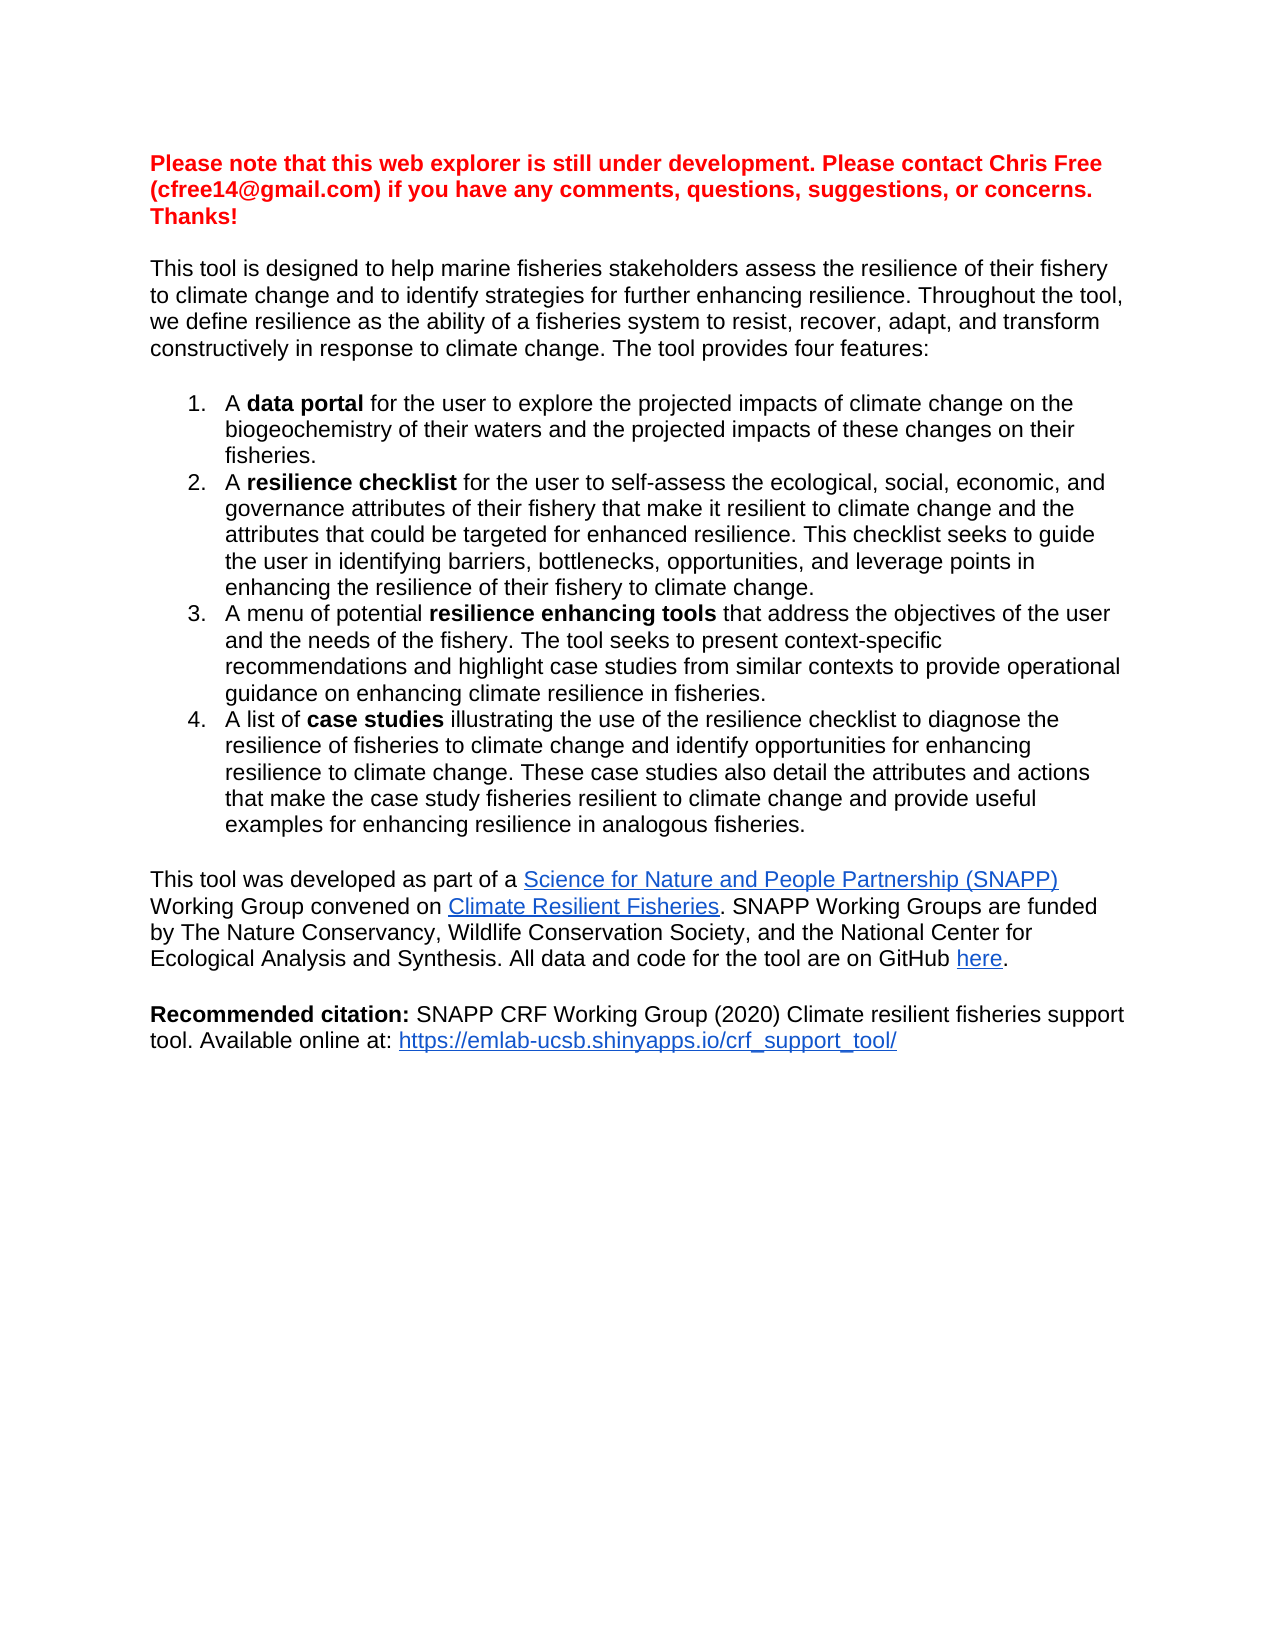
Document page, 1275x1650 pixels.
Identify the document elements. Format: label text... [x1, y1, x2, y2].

text Recommended citation: SNAPP CRF Working Group (2020) Climate resilient fisheries support tool. Available online at: https://emlab-ucsb.shinyapps.io/crf_support_tool/ [150, 972, 1125, 1053]
list A list of case studies illustrating the use of the resilience checklist to diagnose the resilience of fisheries to climate change and identify opportunities for enhancing resilience to climate change. These case studies also detail the attributes and actions that make the case study fisheries resilient to climate change and provide useful examples for enhancing resilience in analogous fisheries. [187, 706, 1125, 838]
text This tool is designed to help marine fisheries stakeholders assess the resilience of their fishery to climate change and to identify strategies for further enhancing resilience. Throughout the tool, we define resilience as the ability of a fisheries system to resist, recover, adapt, and transform constructively in response to climate change. The tool provides four features: [150, 255, 1125, 361]
list A resilience checklist for the user to self-assess the ecological, social, economic, and governance attributes of their fishery that make it resilient to climate change and the attributes that could be targeted for enhanced resilience. This checklist seeks to guide the user in identifying barriers, bottlenecks, opportunities, and leverage points in enhancing the resilience of their fishery to climate change. [187, 469, 1125, 600]
list A data portal for the user to explore the projected impacts of climate change on the biogeochemistry of their waters and the projected impacts of these changes on their fisheries. [187, 389, 1125, 469]
text Please note that this web explorer is still under development. Please contact Chris Free (cfree14@gmail.com) if you have any comments, questions, suggestions, or concerns. Thanks! [150, 150, 1125, 229]
list A menu of potential resilience enhancing tools that address the objectives of the user and the needs of the fishery. The tool seeks to present context-specific recommendations and highlight case studies from similar contexts to provide operational guidance on enhancing climate resilience in fisheries. [187, 600, 1125, 706]
text This tool was developed as part of a Science for Nature and People Partnership (SNAPP) Working Group convened on Climate Resilient Fisheries. SNAPP Working Groups are funded by The Nature Conservancy, Wildlife Conservation Society, and the National Center for Ecological Analysis and Synthesis. All data and code for the tool are on GitHub here. [150, 866, 1125, 972]
